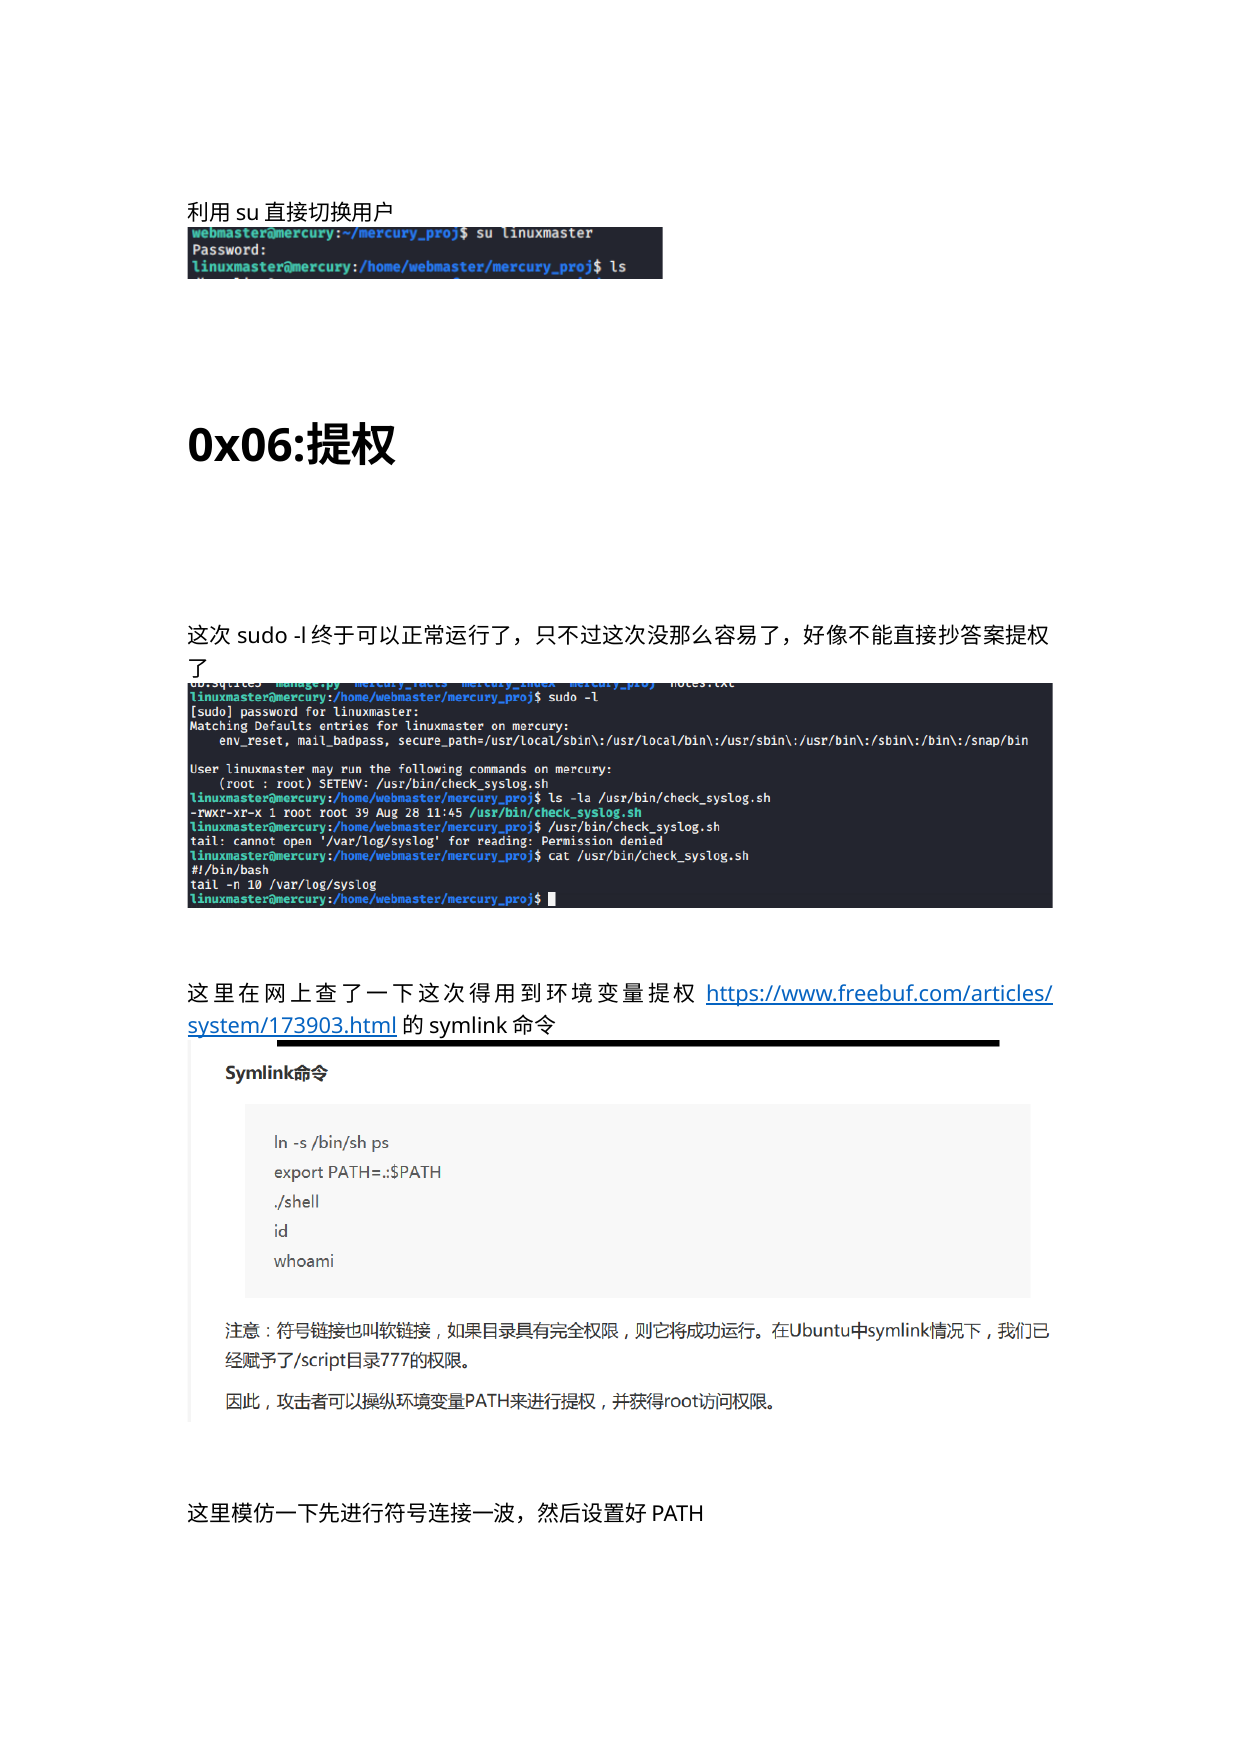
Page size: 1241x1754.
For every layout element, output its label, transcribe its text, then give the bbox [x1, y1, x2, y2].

text 利用su直接切换用户 [187, 194, 1053, 227]
text 这里在网上查了一下这次得用到环境变量提权https://www.freebuf.com/articles/system/173903.html 的symlink命令 [187, 976, 1053, 1040]
subtitle 0x06:提权 [187, 392, 1053, 490]
picture [187, 1040, 1053, 1422]
text 这次sudo -l终于可以正常运行了，只不过这次没那么容易了，好像不能直接抄答案提权了 [187, 618, 1053, 683]
text 这里模仿一下先进行符号连接一波，然后设置好PATH [187, 1496, 1053, 1528]
picture [187, 683, 1053, 908]
picture [187, 227, 663, 279]
